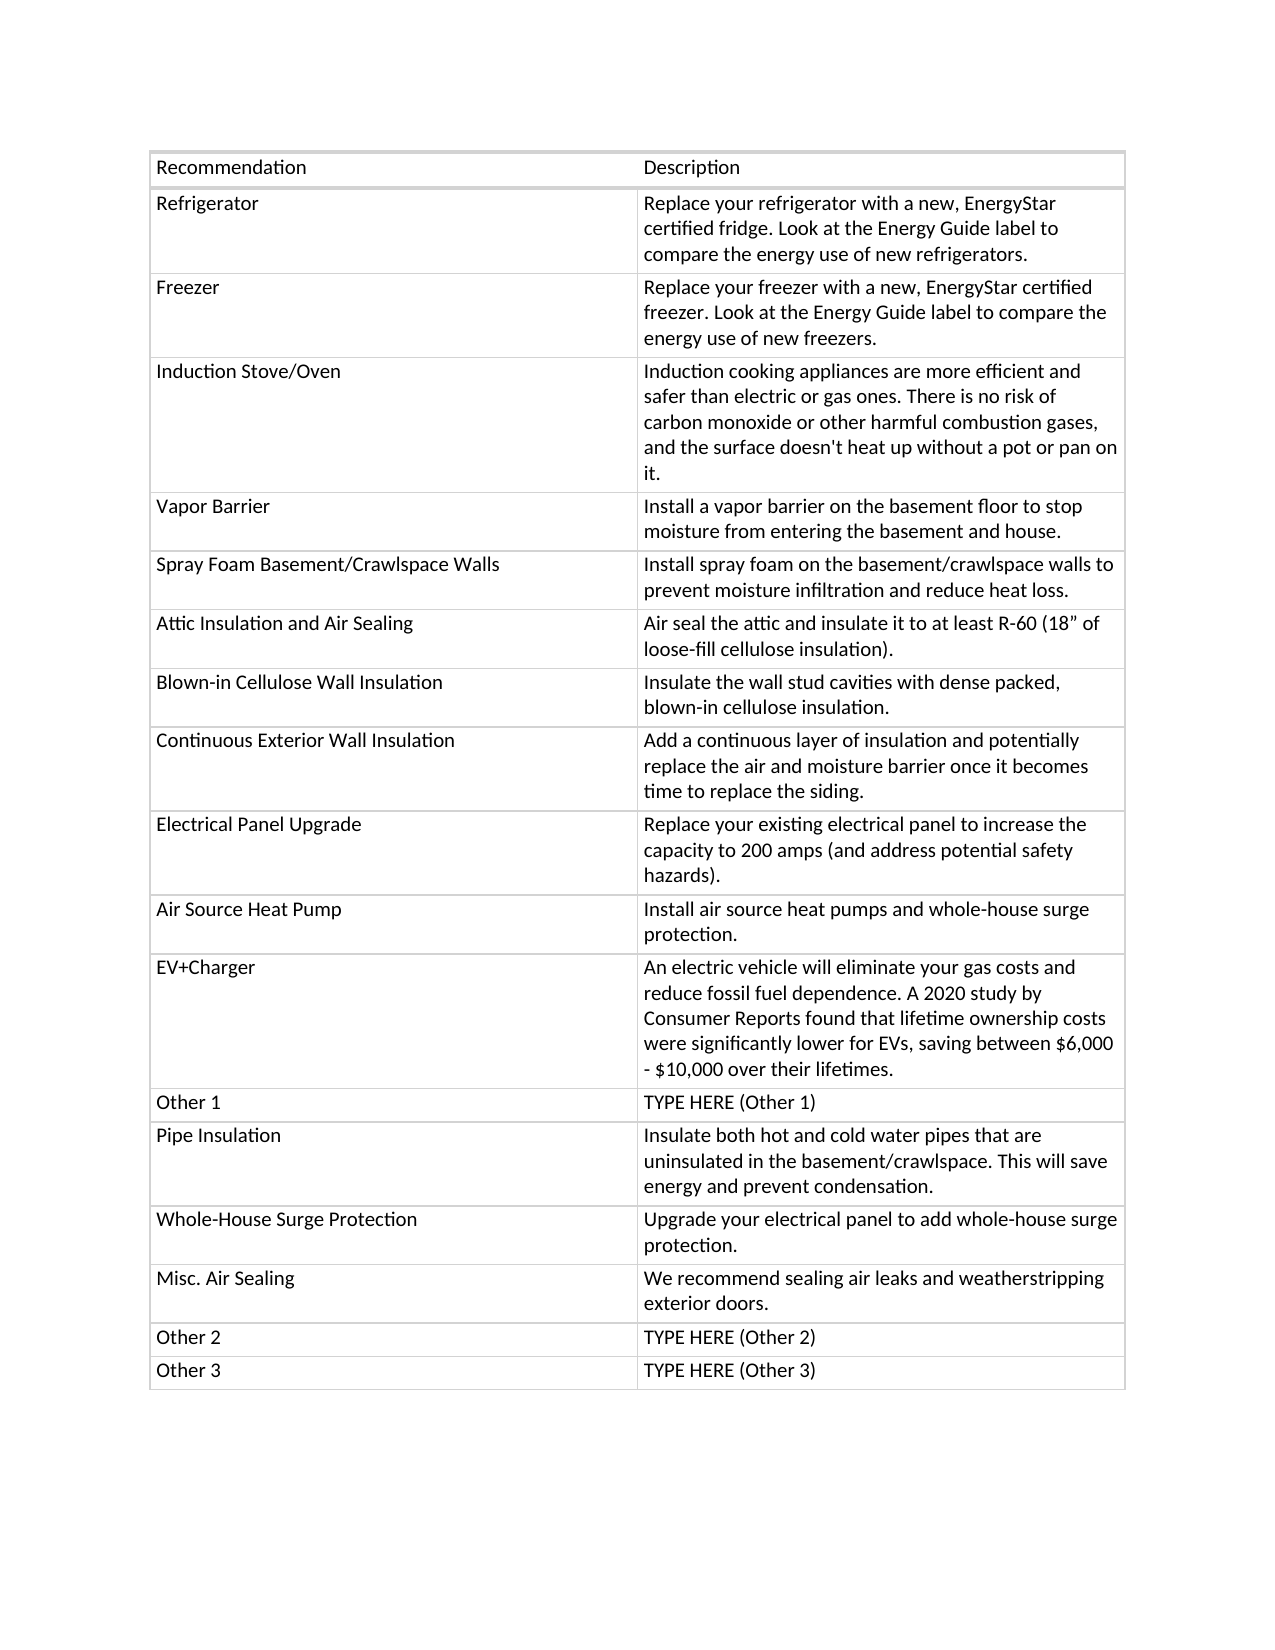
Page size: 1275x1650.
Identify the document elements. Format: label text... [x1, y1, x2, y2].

table_cell Induction Stove/Oven [151, 358, 637, 491]
table_cell Replace your freezer with a new, EnergyStar certified freezer. Look at the Energy Guide label to compare the energy use of new freezers. [638, 274, 1124, 357]
table_cell An electric vehicle will eliminate your gas costs and reduce fossil fuel dependence. A 2020 study by Consumer Reports found that lifetime ownership costs were significantly lower for EVs, saving between $6,000 - $10,000 over their lifetimes. [638, 955, 1124, 1088]
table_cell Air seal the attic and insulate it to at least R-60 (18” of loose-fill cellulose insulation). [638, 610, 1124, 667]
table_header Description [638, 154, 1124, 186]
table_cell Attic Insulation and Air Sealing [151, 610, 637, 667]
table_cell Induction cooking appliances are more efficient and safer than electric or gas ones. There is no risk of carbon monoxide or other harmful combustion gases, and the surface doesn't heat up without a pot or pan on it. [638, 358, 1124, 491]
table_cell Install a vapor barrier on the basement floor to stop moisture from entering the basement and house. [638, 493, 1124, 550]
table_cell Pipe Insulation [151, 1123, 637, 1205]
table_cell Misc. Air Sealing [151, 1265, 637, 1322]
table_cell Replace your existing electrical panel to increase the capacity to 200 amps (and address potential safety hazards). [638, 812, 1124, 894]
table_cell Insulate both hot and cold water pipes that are uninsulated in the basement/crawlspace. This will save energy and prevent condensation. [638, 1123, 1124, 1205]
table_cell TYPE HERE (Other 3) [638, 1357, 1124, 1389]
table_cell Replace your refrigerator with a new, EnergyStar certified fridge. Look at the Energy Guide label to compare the energy use of new refrigerators. [638, 190, 1124, 272]
table_cell Other 2 [151, 1324, 637, 1356]
table_cell Install spray foam on the basement/crawlspace walls to prevent moisture infiltration and reduce heat loss. [638, 552, 1124, 609]
table_cell Whole-House Surge Protection [151, 1207, 637, 1264]
table_cell We recommend sealing air leaks and weatherstripping exterior doors. [638, 1265, 1124, 1322]
table_cell Other 3 [151, 1357, 637, 1389]
table_cell Air Source Heat Pump [151, 896, 637, 953]
table_header Recommendation [151, 154, 637, 186]
table_cell Add a continuous layer of insulation and potentially replace the air and moisture barrier once it becomes time to replace the siding. [638, 728, 1124, 810]
table_cell Insulate the wall stud cavities with dense packed, blown-in cellulose insulation. [638, 669, 1124, 726]
table_cell Install air source heat pumps and whole-house surge protection. [638, 896, 1124, 953]
table_cell Continuous Exterior Wall Insulation [151, 728, 637, 810]
table_cell Blown-in Cellulose Wall Insulation [151, 669, 637, 726]
table_cell Freezer [151, 274, 637, 357]
table_cell Upgrade your electrical panel to add whole-house surge protection. [638, 1207, 1124, 1264]
table_cell TYPE HERE (Other 1) [638, 1089, 1124, 1121]
table_cell Other 1 [151, 1089, 637, 1121]
table_cell Refrigerator [151, 190, 637, 272]
table_cell Electrical Panel Upgrade [151, 812, 637, 894]
table_cell TYPE HERE (Other 2) [638, 1324, 1124, 1356]
table_cell Spray Foam Basement/Crawlspace Walls [151, 552, 637, 609]
table_cell EV+Charger [151, 955, 637, 1088]
table_cell Vapor Barrier [151, 493, 637, 550]
